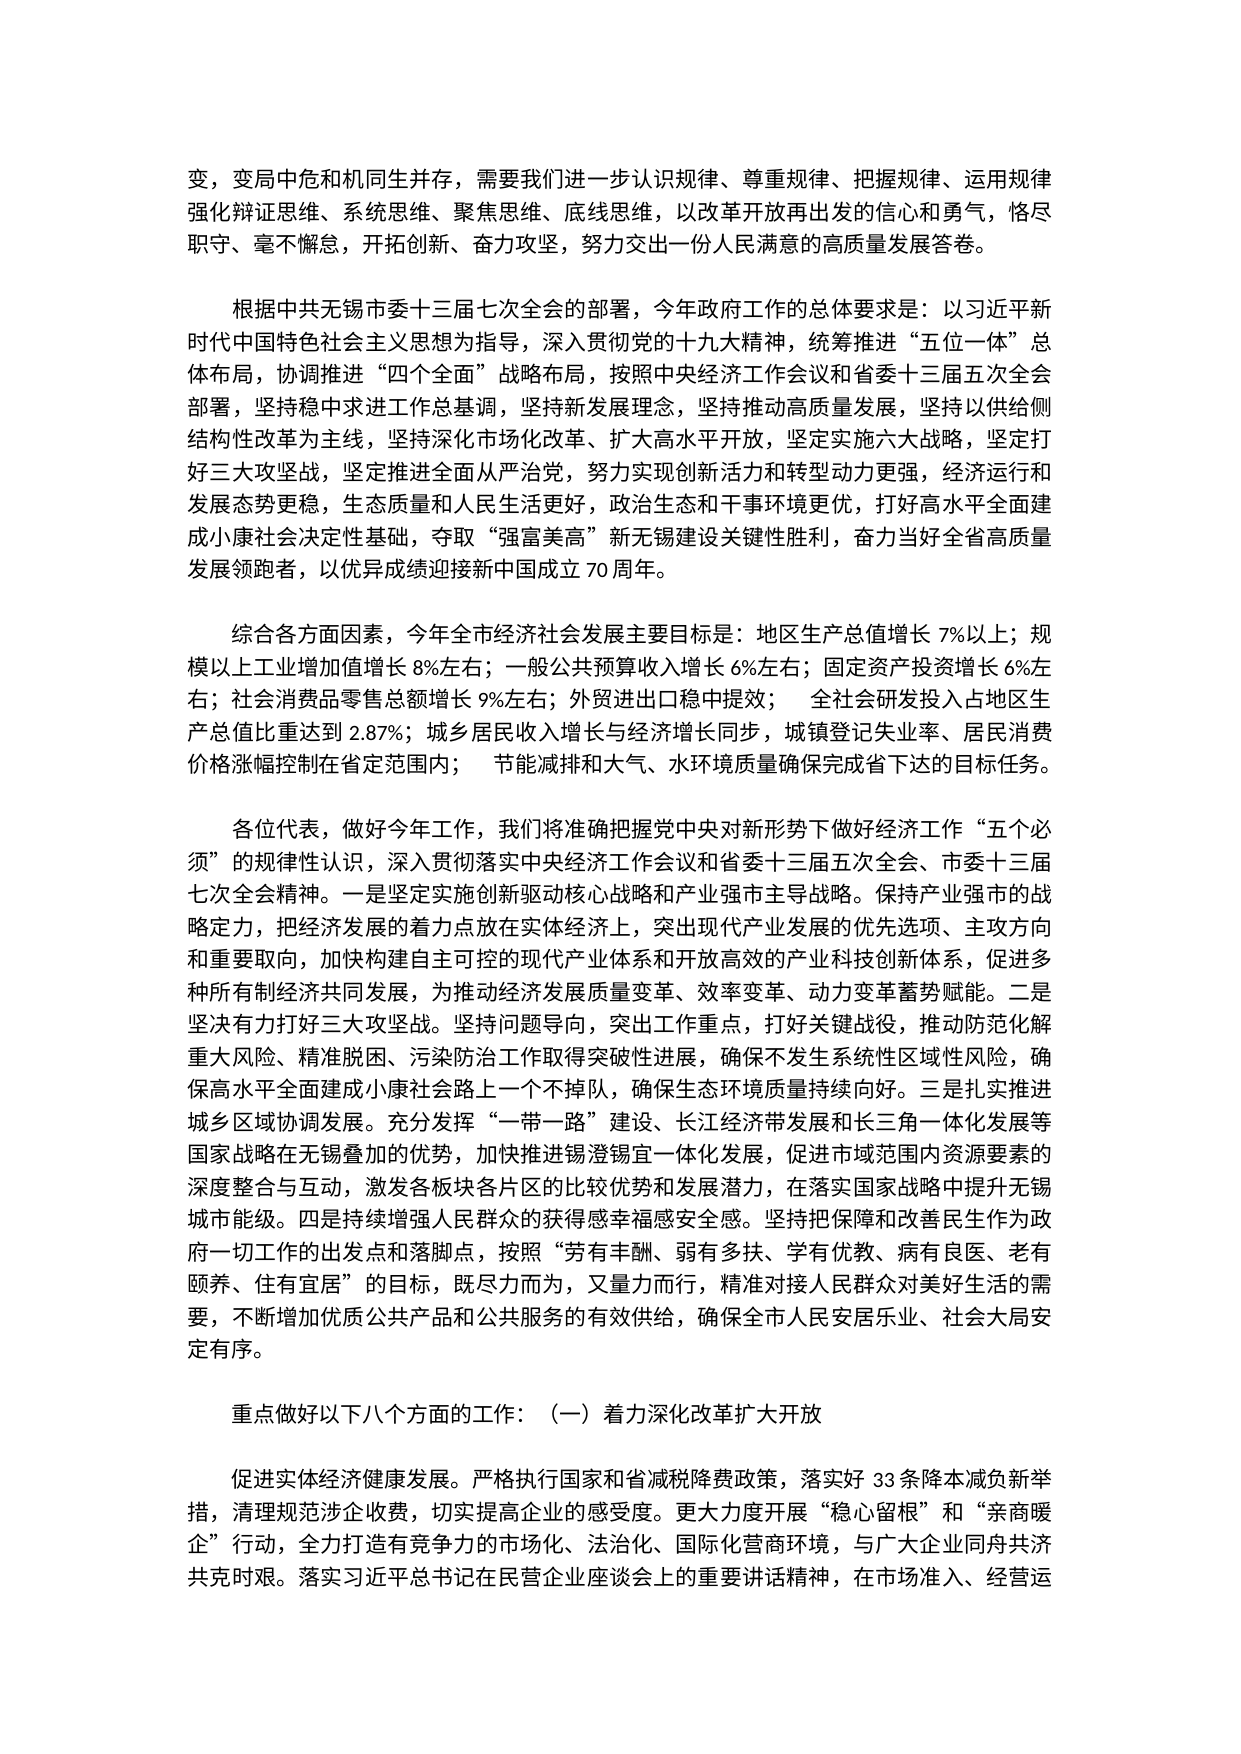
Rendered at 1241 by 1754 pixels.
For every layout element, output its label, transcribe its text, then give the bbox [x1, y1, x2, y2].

text 根据中共无锡市委十三届七次全会的部署，今年政府工作的总体要求是：以习近平新时代中国特色社会主义思想为指导，深入贯彻党的十九大精神，统筹推进“五位一体”总体布局，协调推进“四个全面”战略布局，按照中央经济工作会议和省委十三届五次全会部署，坚持稳中求进工作总基调，坚持新发展理念，坚持推动高质量发展，坚持以供给侧结构性改革为主线，坚持深化市场化改革、扩大高水平开放，坚定实施六大战略，坚定打好三大攻坚战，坚定推进全面从严治党，努力实现创新活力和转型动力更强，经济运行和发展态势更稳，生态质量和人民生活更好，政治生态和干事环境更优，打好高水平全面建成小康社会决定性基础，夺取“强富美高”新无锡建设关键性胜利，奋力当好全省高质量发展领跑者，以优异成绩迎接新中国成立70周年。 [187, 292, 1053, 584]
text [187, 162, 1053, 259]
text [187, 1462, 1053, 1592]
text 各位代表，做好今年工作，我们将准确把握党中央对新形势下做好经济工作“五个必须”的规律性认识，深入贯彻落实中央经济工作会议和省委十三届五次全会、市委十三届七次全会精神。一是坚定实施创新驱动核心战略和产业强市主导战略。保持产业强市的战略定力，把经济发展的着力点放在实体经济上，突出现代产业发展的优先选项、主攻方向和重要取向，加快构建自主可控的现代产业体系和开放高效的产业科技创新体系，促进多种所有制经济共同发展，为推动经济发展质量变革、效率变革、动力变革蓄势赋能。二是坚决有力打好三大攻坚战。坚持问题导向，突出工作重点，打好关键战役，推动防范化解重大风险、精准脱困、污染防治工作取得突破性进展，确保不发生系统性区域性风险，确保高水平全面建成小康社会路上一个不掉队，确保生态环境质量持续向好。三是扎实推进城乡区域协调发展。充分发挥“一带一路”建设、长江经济带发展和长三角一体化发展等国家战略在无锡叠加的优势，加快推进锡澄锡宜一体化发展，促进市域范围内资源要素的深度整合与互动，激发各板块各片区的比较优势和发展潜力，在落实国家战略中提升无锡城市能级。四是持续增强人民群众的获得感幸福感安全感。坚持把保障和改善民生作为政府一切工作的出发点和落脚点，按照“劳有丰酬、弱有多扶、学有优教、病有良医、老有颐养、住有宜居”的目标，既尽力而为，又量力而行，精准对接人民群众对美好生活的需要，不断增加优质公共产品和公共服务的有效供给，确保全市人民安居乐业、社会大局安定有序。 [187, 812, 1053, 1364]
text 综合各方面因素，今年全市经济社会发展主要目标是：地区生产总值增长7%以上；规模以上工业增加值增长8%左右；一般公共预算收入增长6%左右；固定资产投资增长6%左右；社会消费品零售总额增长9%左右；外贸进出口稳中提效； 全社会研发投入占地区生产总值比重达到2.87%；城乡居民收入增长与经济增长同步，城镇登记失业率、居民消费价格涨幅控制在省定范围内； 节能减排和大气、水环境质量确保完成省下达的目标任务。 [187, 617, 1053, 779]
text 重点做好以下八个方面的工作：（一）着力深化改革扩大开放 [187, 1397, 1053, 1429]
